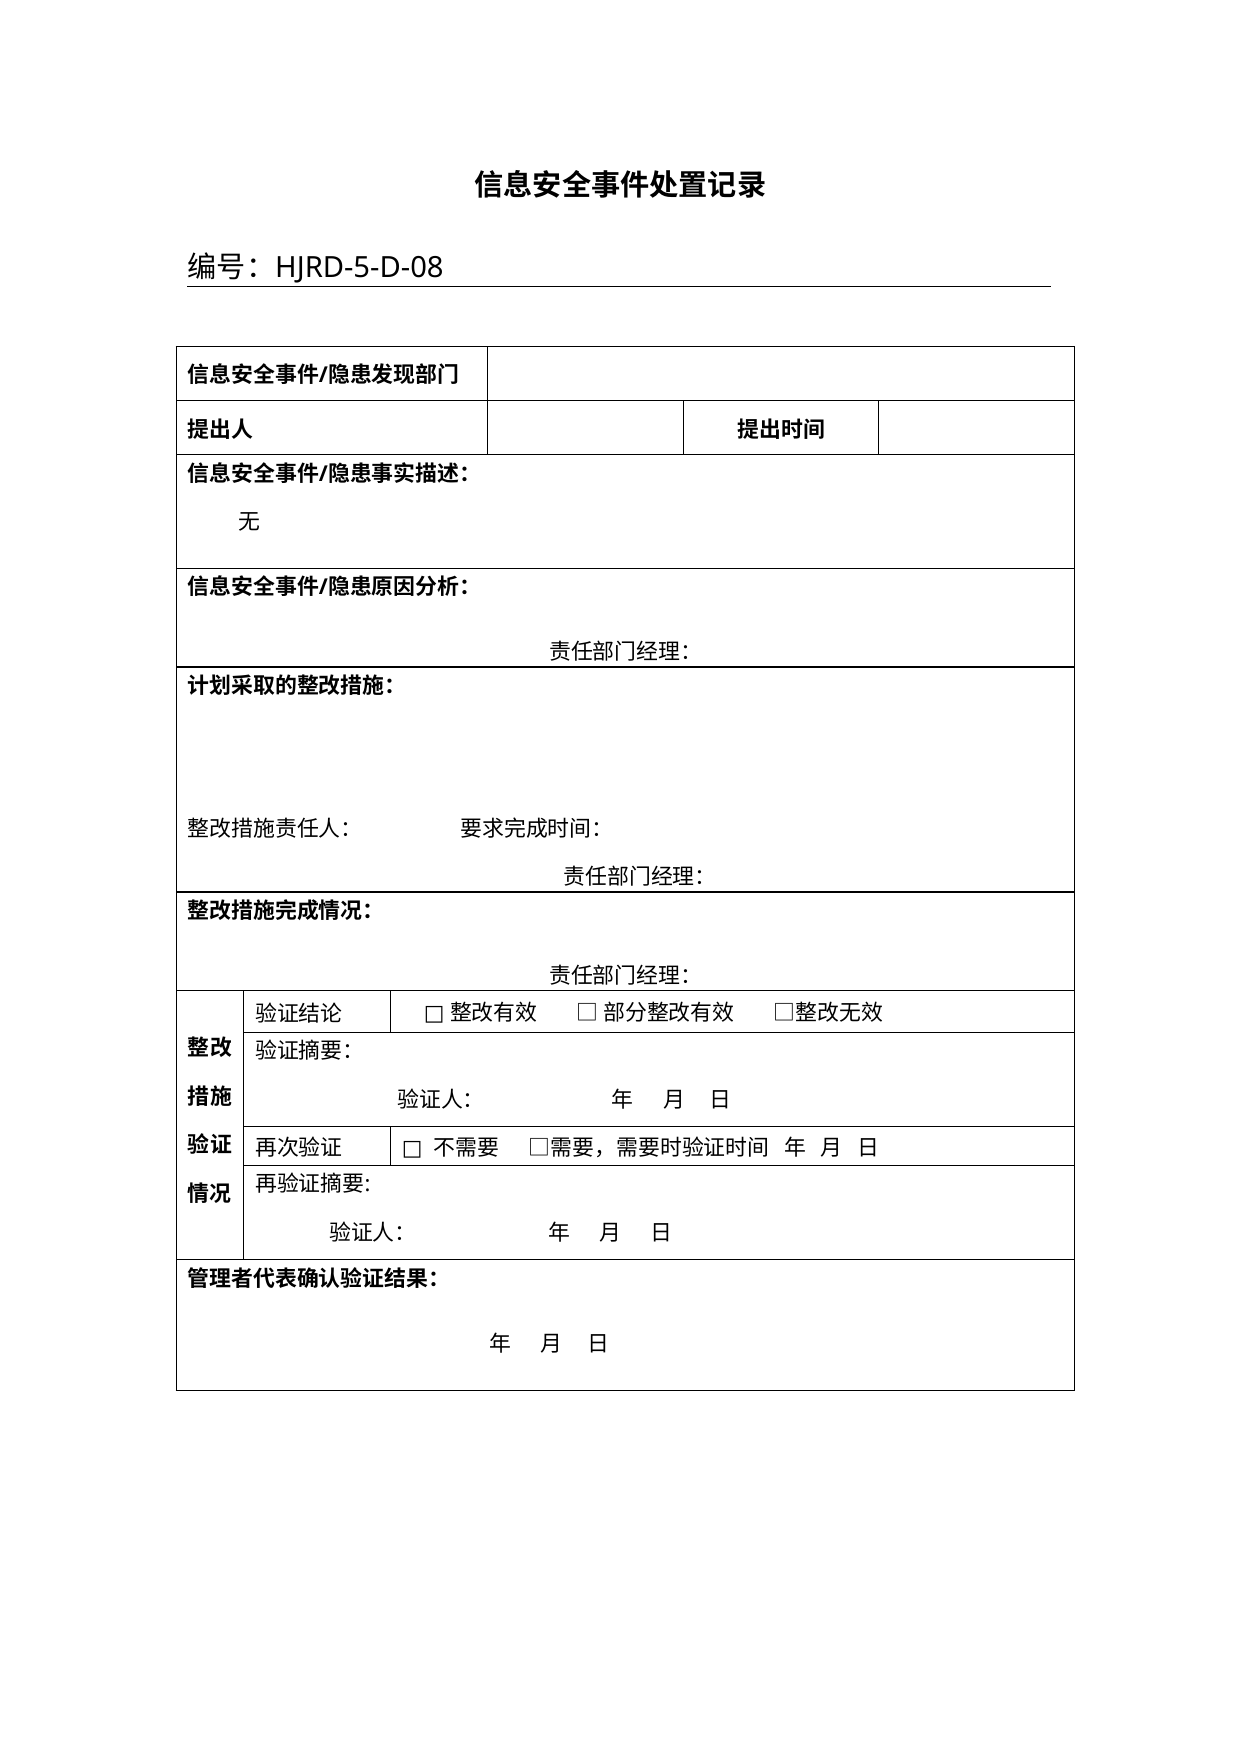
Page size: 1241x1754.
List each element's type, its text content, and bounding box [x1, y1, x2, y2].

table_cell 信息安全事件/隐患事实描述： 无 [177, 455, 1074, 568]
table_cell 信息安全事件/隐患原因分析： 责任部门经理： [177, 569, 1074, 666]
table_cell 再验证摘要: 验证人： 年 月 日 [244, 1166, 1074, 1259]
table_cell 验证摘要： 验证人： 年 月 日 [244, 1033, 1074, 1126]
text 信息安全事件处置记录 [187, 162, 1053, 204]
table_cell 验证结论 [244, 991, 390, 1032]
table_cell 整改措施验证情况 [177, 991, 243, 1259]
text 编号：HJRD-5-D-08 [187, 244, 1053, 286]
table_header [488, 347, 1074, 400]
table_cell □ 不需要 □需要，需要时验证时间 年 月 日 [391, 1127, 1074, 1165]
table_cell 管理者代表确认验证结果： 年 月 日 [177, 1260, 1074, 1390]
table_cell 提出人 [177, 401, 487, 454]
table_cell [488, 401, 683, 454]
table_cell 提出时间 [684, 401, 878, 454]
table_header 信息安全事件/隐患发现部门 [177, 347, 487, 400]
table_cell [879, 401, 1074, 454]
table_cell □ 整改有效 □ 部分整改有效 □整改无效 [391, 991, 1074, 1032]
table_cell 计划采取的整改措施： 整改措施责任人： 要求完成时间： 责任部门经理： [177, 668, 1074, 891]
table_cell 再次验证 [244, 1127, 390, 1165]
table_cell 整改措施完成情况： 责任部门经理： [177, 893, 1074, 990]
